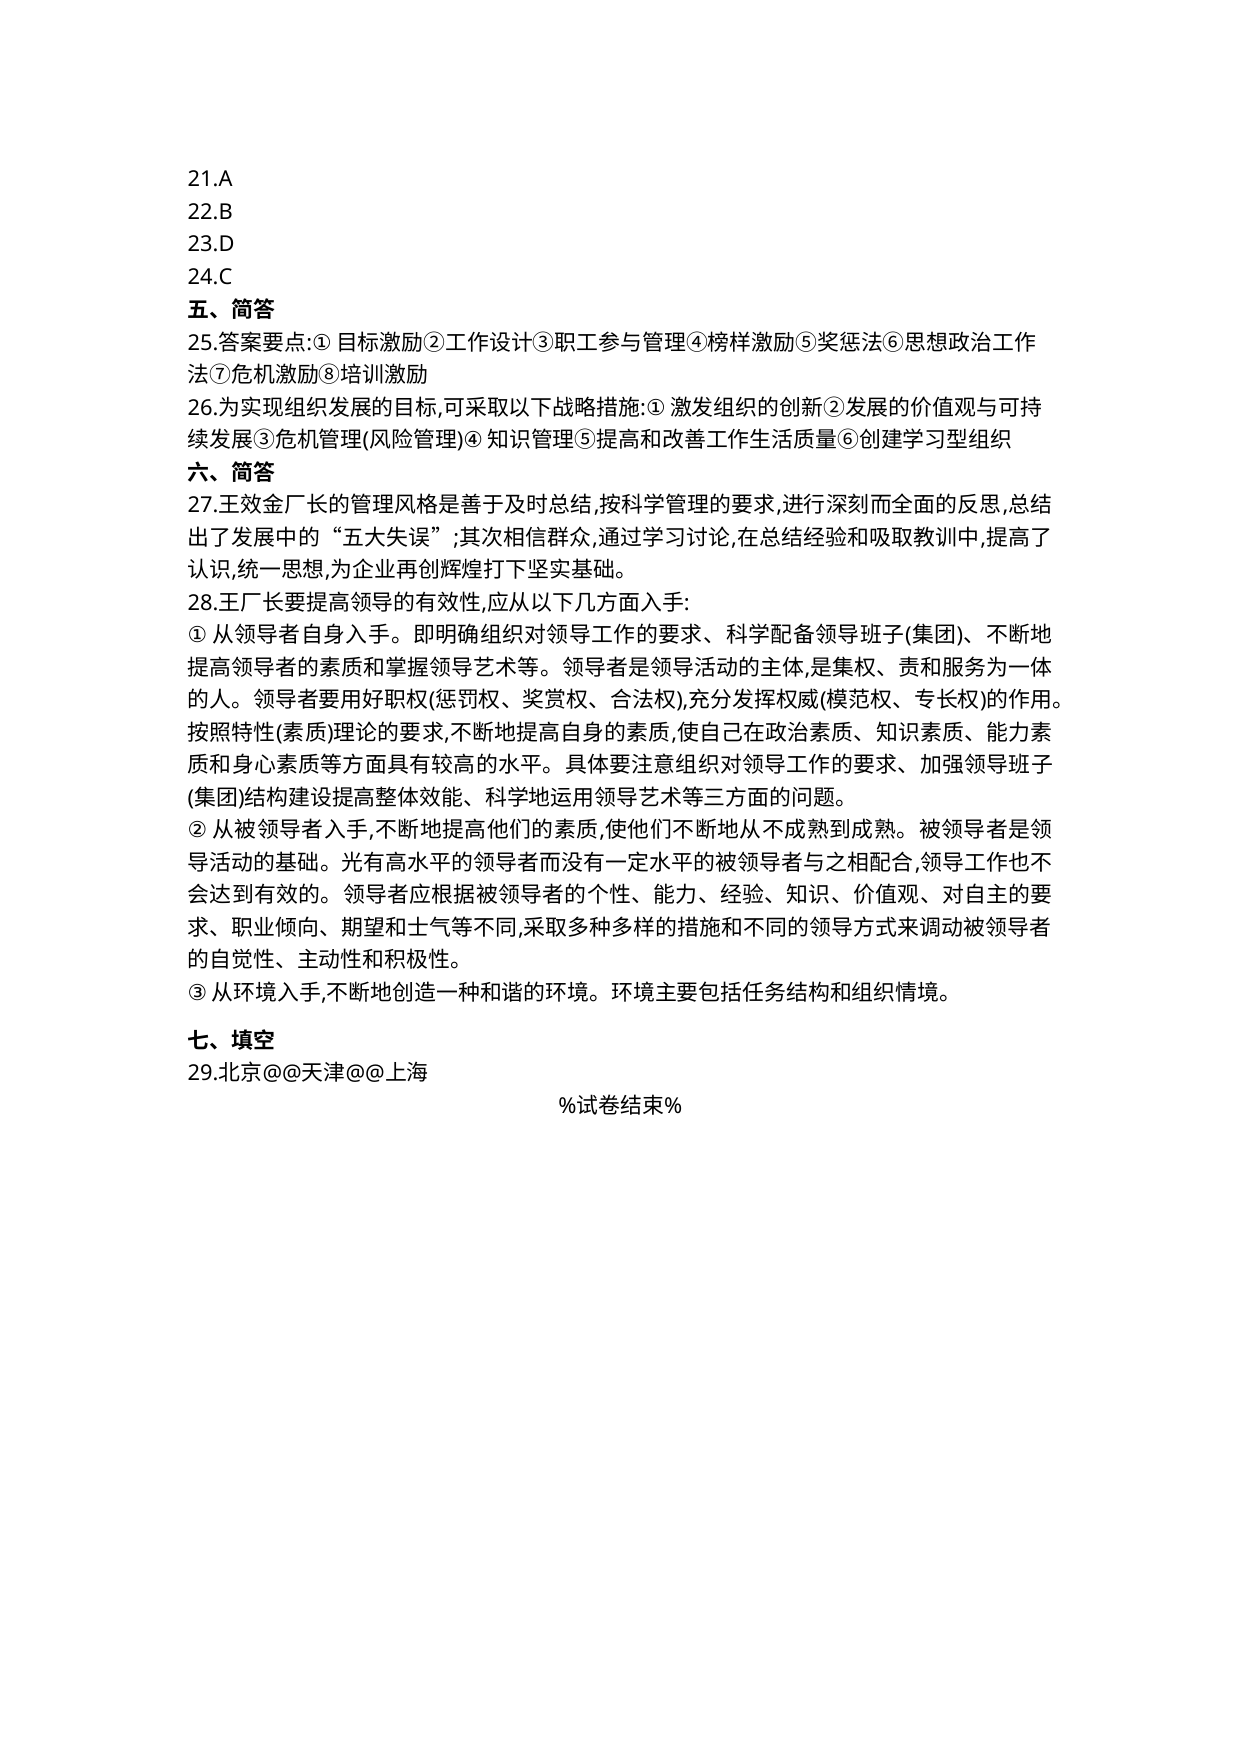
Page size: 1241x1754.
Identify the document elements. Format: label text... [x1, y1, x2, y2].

text 25.答案要点:①目标激励②工作设计③职工参与管理④榜样激励⑤奖惩法⑥思想政治工作法⑦危机激励⑧培训激励 [187, 324, 1053, 389]
text ③从环境入手,不断地创造一种和谐的环境。环境主要包括任务结构和组织情境。 [187, 974, 1053, 1007]
text 六、简答 [187, 454, 1053, 487]
text 七、填空 [187, 1023, 1053, 1055]
text 29.北京@@天津@@上海 [187, 1055, 1053, 1088]
text 22.B [187, 194, 1053, 227]
text 23.D [187, 227, 1053, 259]
text 27.王效金厂长的管理风格是善于及时总结,按科学管理的要求,进行深刻而全面的反思,总结出了发展中的“五大失误”;其次相信群众,通过学习讨论,在总结经验和吸取教训中,提高了认识,统一思想,为企业再创辉煌打下坚实基础。 [187, 487, 1053, 584]
text ②从被领导者入手,不断地提高他们的素质,使他们不断地从不成熟到成熟。被领导者是领导活动的基础。光有高水平的领导者而没有一定水平的被领导者与之相配合,领导工作也不会达到有效的。领导者应根据被领导者的个性、能力、经验、知识、价值观、对自主的要求、职业倾向、期望和士气等不同,采取多种多样的措施和不同的领导方式来调动被领导者的自觉性、主动性和积极性。 [187, 812, 1053, 974]
text 24.C [187, 259, 1053, 292]
text 28.王厂长要提高领导的有效性,应从以下几方面入手: [187, 584, 1053, 617]
text 26.为实现组织发展的目标,可采取以下战略措施:①激发组织的创新②发展的价值观与可持续发展③危机管理(风险管理)④知识管理⑤提高和改善工作生活质量⑥创建学习型组织 [187, 389, 1053, 454]
text %试卷结束% [187, 1088, 1053, 1120]
text 21.A [187, 162, 1053, 194]
text ①从领导者自身入手。即明确组织对领导工作的要求、科学配备领导班子(集团)、不断地提高领导者的素质和掌握领导艺术等。领导者是领导活动的主体,是集权、责和服务为一体的人。领导者要用好职权(惩罚权、奖赏权、合法权),充分发挥权威(模范权、专长权)的作用。按照特性(素质)理论的要求,不断地提高自身的素质,使自己在政治素质、知识素质、能力素质和身心素质等方面具有较高的水平。具体要注意组织对领导工作的要求、加强领导班子(集团)结构建设提高整体效能、科学地运用领导艺术等三方面的问题。 [187, 617, 1053, 812]
text 五、简答 [187, 292, 1053, 324]
